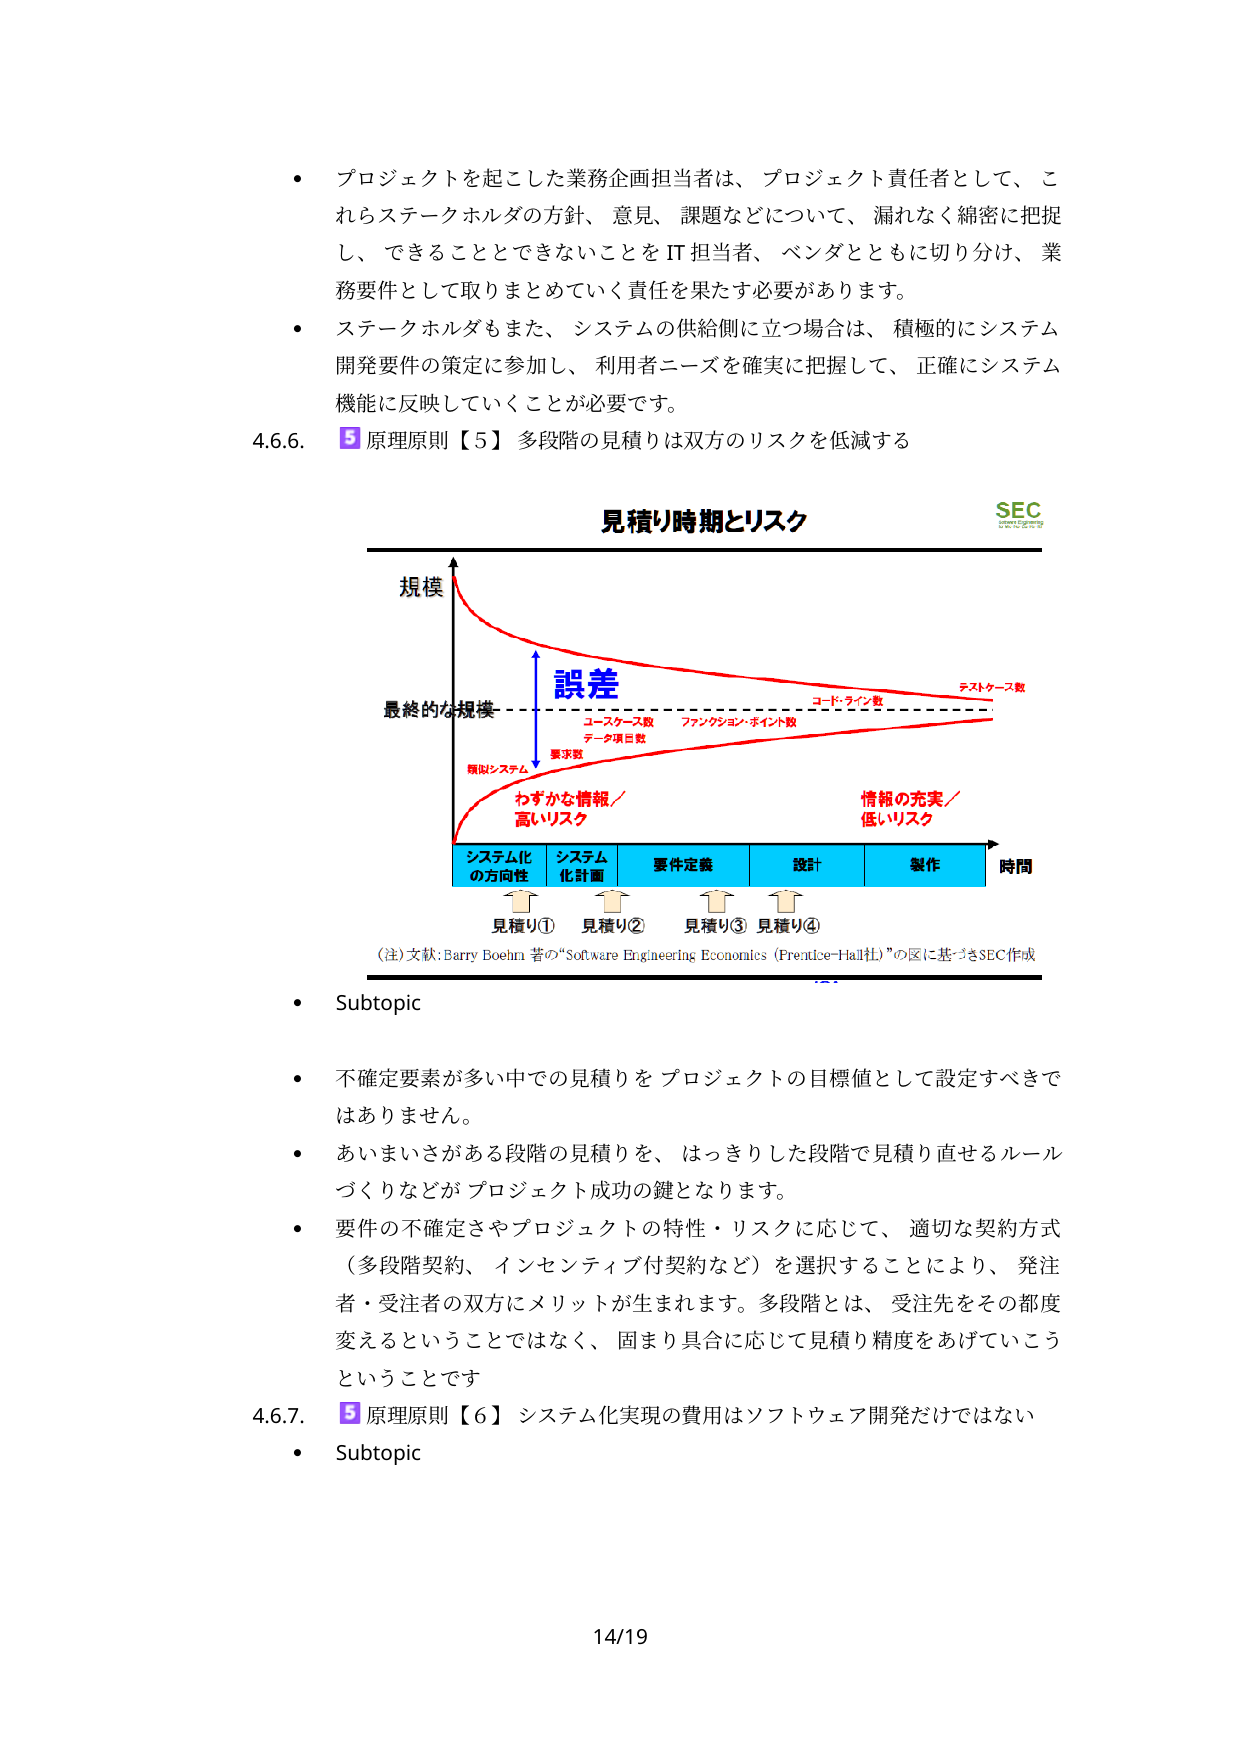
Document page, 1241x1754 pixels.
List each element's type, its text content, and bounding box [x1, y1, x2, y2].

list プロジェクトを起こした業務企画担当者は、 プロジェクト責任者として、 これらステークホルダの方針、 意見、 課題などについて、 漏れなく綿密に把捉し、 できることとできないことをIT担当者、 ベンダとともに切り分け、 業務要件として取りまとめていく責任を果たす必要があります。 [294, 158, 1063, 308]
list ステークホルダもまた、 システムの供給側に立つ場合は、 積極的にシステム開発要件の策定に参加し、 利用者ニーズを確実に把握して、 正確にシステム機能に反映していくことが必要です。 [294, 308, 1063, 421]
list 要件の不確定さやプロジュクトの特性・リスクに応じて、 適切な契約方式（多段階契約、 インセンティブ付契約など）を選択することにより、 発注者・受注者の双方にメリットが生まれます。多段階とは、 受注先をその都度変えるということではなく、 固まり具合に応じて見積り精度をあげていこうということです [294, 1208, 1063, 1396]
list 不確定要素が多い中での見積りを プロジェクトの目標値として設定すべきではありません。 [294, 1058, 1063, 1133]
picture [339, 427, 361, 449]
list Subtopic [294, 1433, 1063, 1471]
picture [339, 1402, 361, 1424]
list 原理原則【５】 多段階の見積りは双方のリスクを低減する [252, 421, 1063, 458]
picture [335, 495, 1063, 983]
list 原理原則【６】 システム化実現の費用はソフトウェア開発だけではない [252, 1396, 1063, 1433]
list あいまいさがある段階の見積りを、 はっきりした段階で見積り直せるルールづくりなどが プロジェクト成功の鍵となります。 [294, 1133, 1063, 1208]
